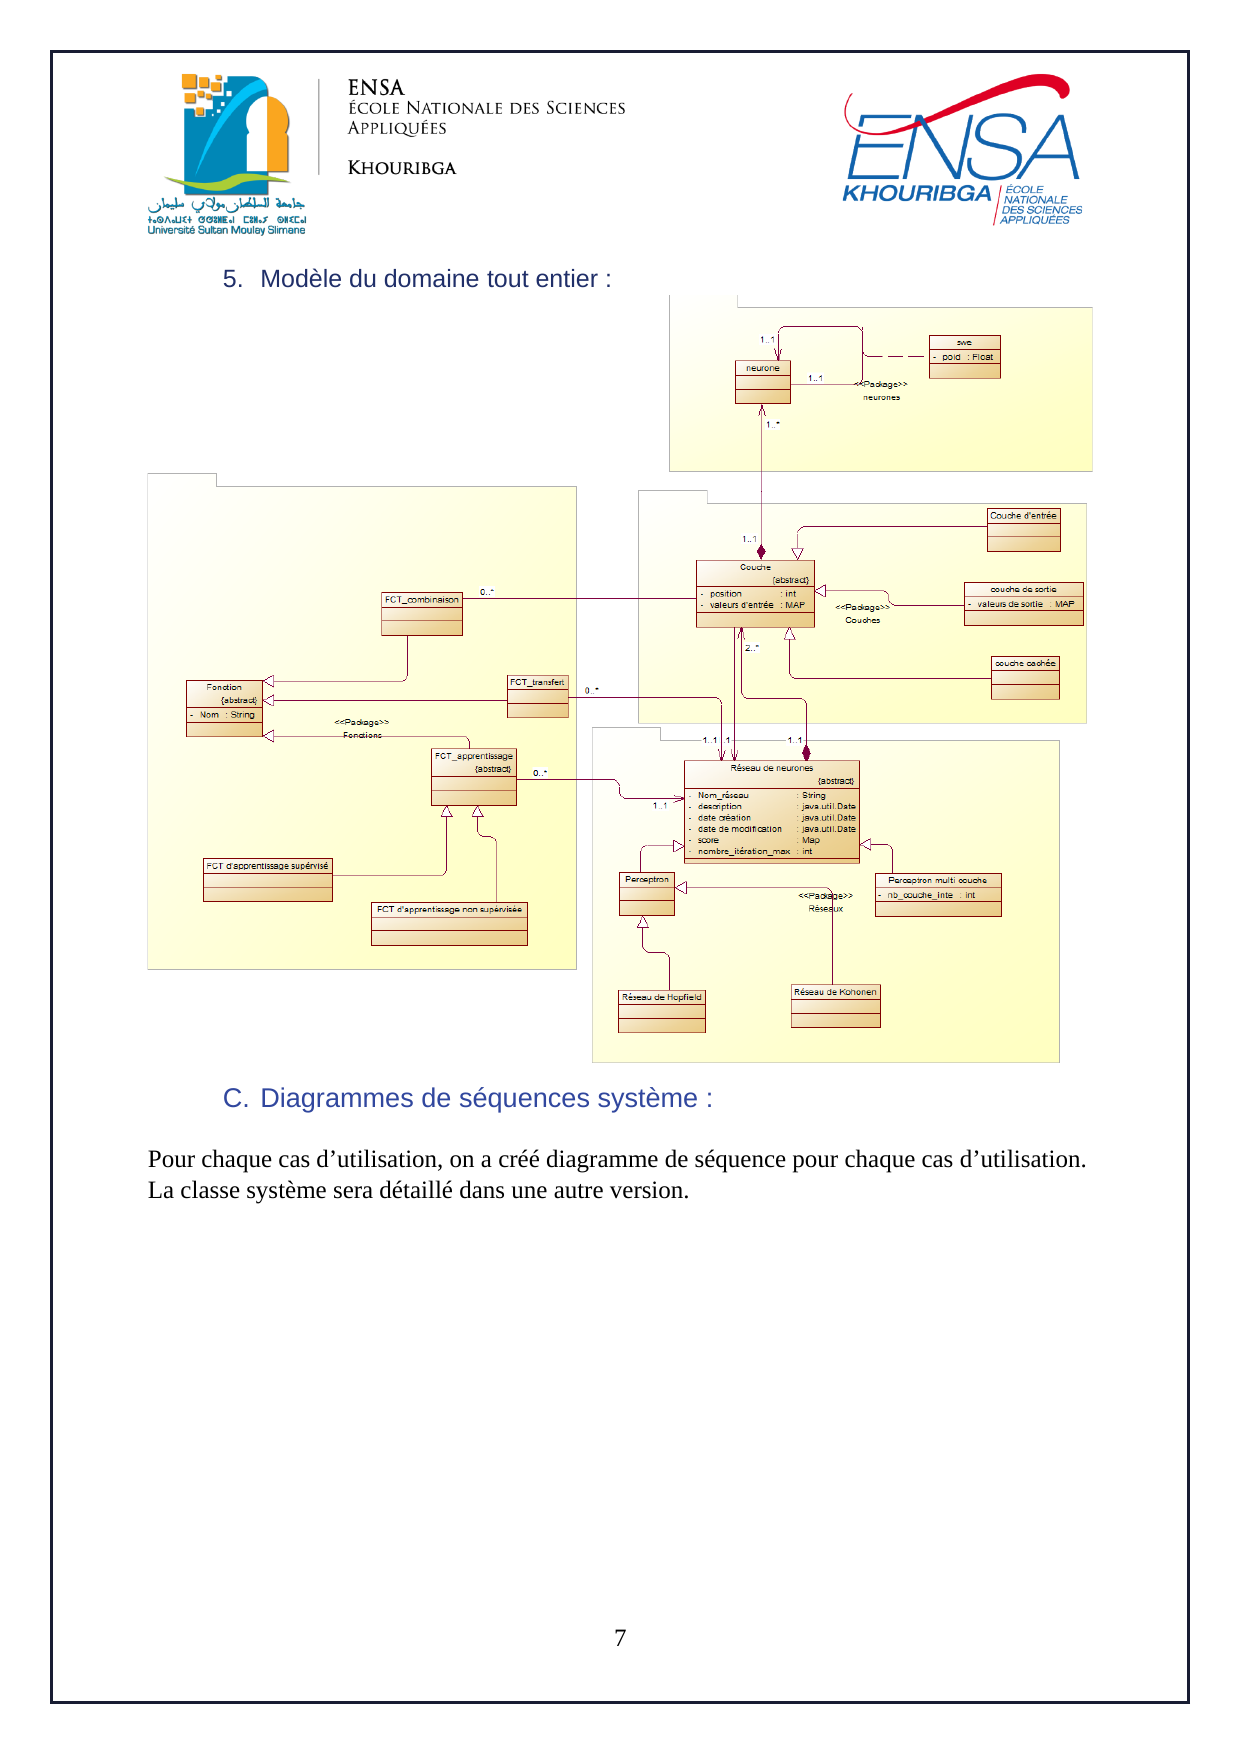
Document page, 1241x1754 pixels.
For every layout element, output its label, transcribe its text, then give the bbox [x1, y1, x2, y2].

picture [147, 73, 1083, 236]
text Pour chaque cas d’utilisation, on a créé diagramme de séquence pour chaque cas d’utilisation. La classe système sera détaillé dans une autre version. [148, 1144, 1093, 1204]
picture [147, 295, 1093, 1063]
subtitle Diagrammes de séquences système : [223, 1082, 1093, 1113]
subtitle Modèle du domaine tout entier : [223, 264, 1093, 293]
